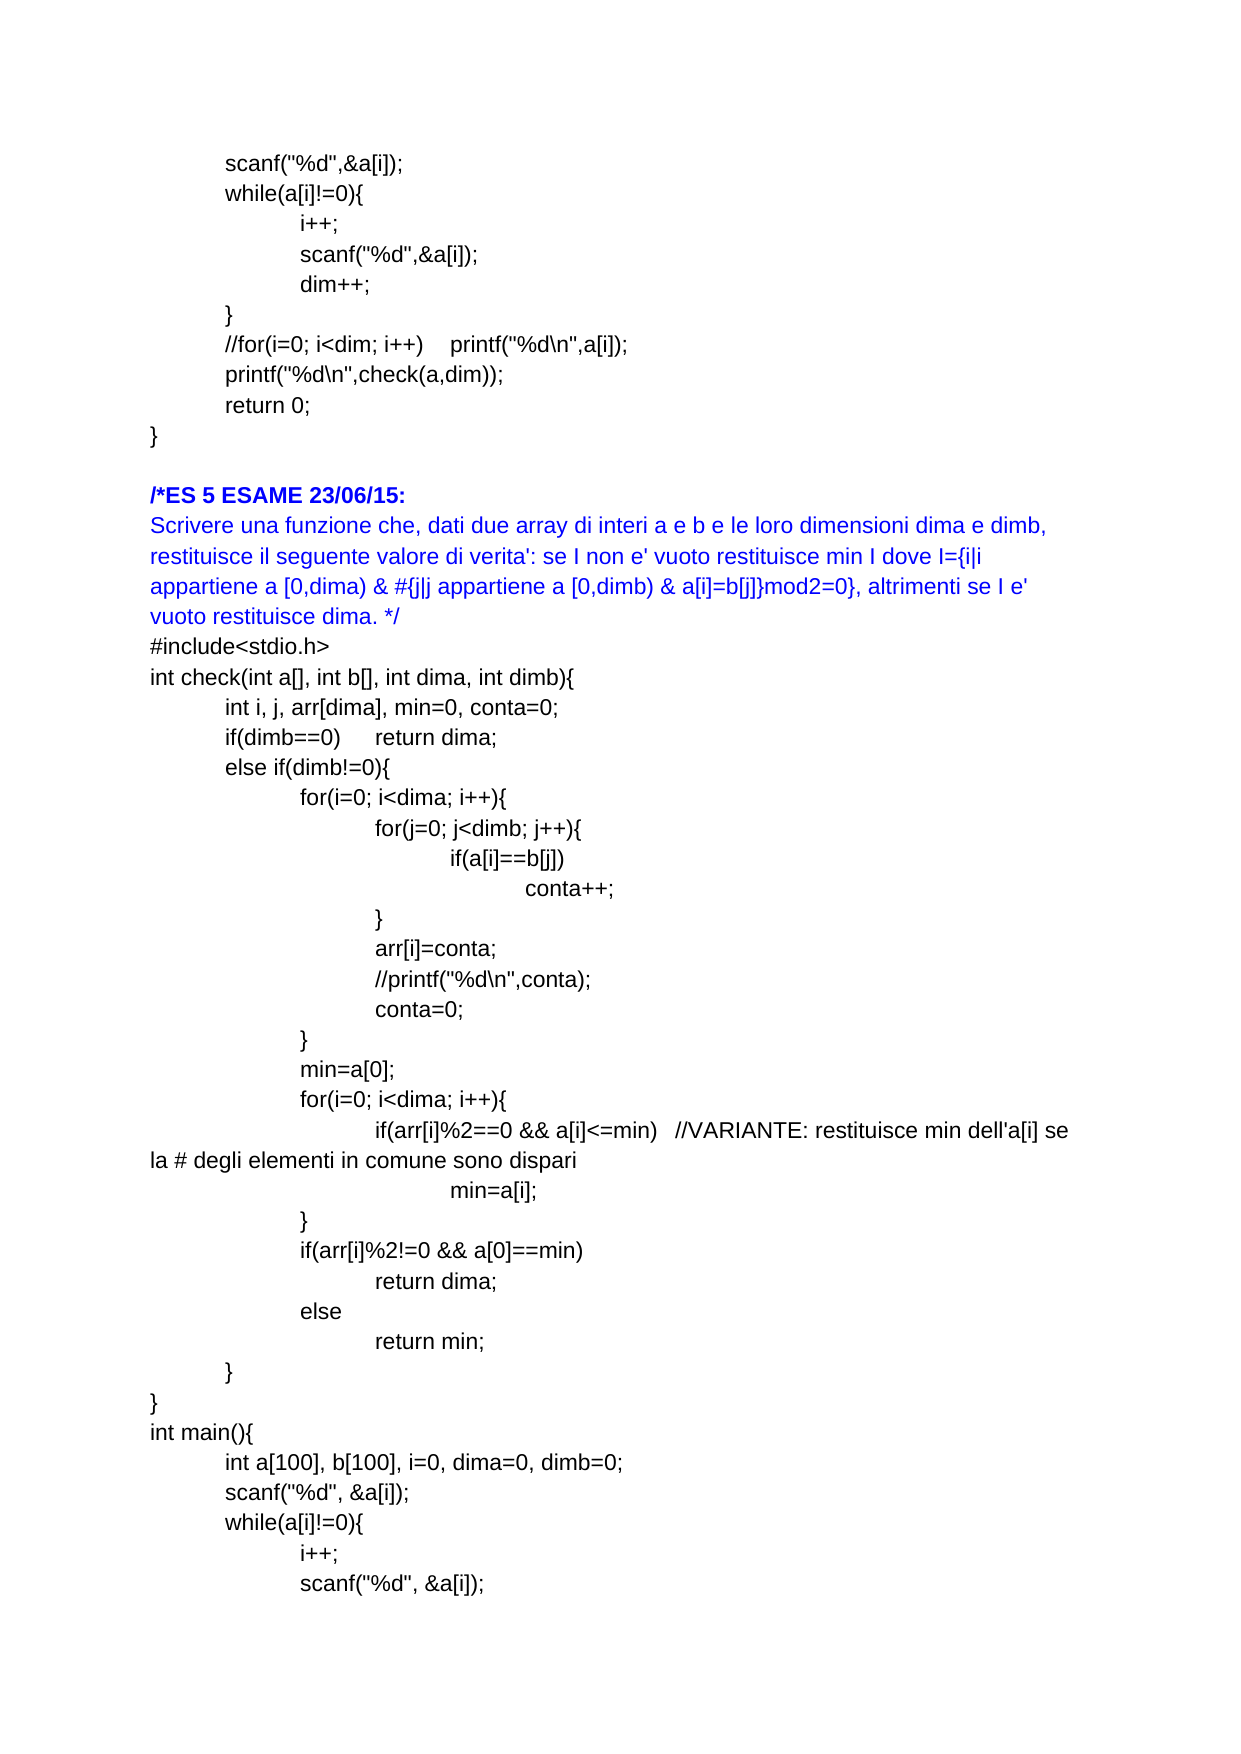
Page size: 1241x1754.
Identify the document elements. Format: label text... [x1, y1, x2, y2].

text if(dimb==0) return dima; [150, 724, 1090, 750]
text while(a[i]!=0){ [150, 180, 1090, 207]
text if(arr[i]%2==0 && a[i]<=min) //VARIANTE: restituisce min dell'a[i] se la # degli elementi in comune sono dispari [150, 1117, 1090, 1173]
text /*ES 5 ESAME 23/06/15: [150, 482, 1090, 509]
text int check(int a[], int b[], int dima, int dimb){ [150, 663, 1090, 690]
text else if(dimb!=0){ [150, 754, 1090, 781]
text } [150, 1026, 1090, 1052]
text return dima; [150, 1268, 1090, 1294]
text if(arr[i]%2!=0 && a[0]==min) [150, 1237, 1090, 1264]
text while(a[i]!=0){ [150, 1509, 1090, 1536]
text } [150, 422, 1090, 448]
text } [150, 1207, 1090, 1234]
text Scrivere una funzione che, dati due array di interi a e b e le loro dimensioni dima e dimb, restituisce il seguente valore di verita': se I non e' vuoto restituisce min I dove I={i|i appartiene a [0,dima) & #{j|j appartiene a [0,dimb) & a[i]=b[j]}mod2=0}, altrimenti se I e' vuoto restituisce dima. */ [150, 512, 1090, 629]
text #include<stdio.h> [150, 633, 1090, 660]
text } [150, 1388, 1090, 1415]
text return min; [150, 1328, 1090, 1354]
text i++; [150, 210, 1090, 237]
text scanf("%d",&a[i]); [150, 241, 1090, 267]
text int i, j, arr[dima], min=0, conta=0; [150, 694, 1090, 720]
text } [150, 301, 1090, 327]
text conta=0; [150, 996, 1090, 1022]
text min=a[i]; [150, 1177, 1090, 1203]
text scanf("%d", &a[i]); [150, 1479, 1090, 1506]
text //printf("%d\n",conta); [150, 966, 1090, 992]
text i++; [150, 1539, 1090, 1566]
text min=a[0]; [150, 1056, 1090, 1083]
text //for(i=0; i<dim; i++) printf("%d\n",a[i]); [150, 331, 1090, 358]
text else [150, 1298, 1090, 1324]
text printf("%d\n",check(a,dim)); [150, 361, 1090, 388]
text for(i=0; i<dima; i++){ [150, 784, 1090, 811]
text arr[i]=conta; [150, 935, 1090, 962]
text int main(){ [150, 1419, 1090, 1445]
text scanf("%d",&a[i]); [150, 150, 1090, 176]
text for(i=0; i<dima; i++){ [150, 1086, 1090, 1113]
text } [150, 905, 1090, 932]
text conta++; [150, 875, 1090, 901]
text for(j=0; j<dimb; j++){ [150, 814, 1090, 841]
text return 0; [150, 392, 1090, 418]
text dim++; [150, 271, 1090, 297]
text int a[100], b[100], i=0, dima=0, dimb=0; [150, 1449, 1090, 1475]
text if(a[i]==b[j]) [150, 845, 1090, 871]
text } [150, 1358, 1090, 1385]
text scanf("%d", &a[i]); [150, 1570, 1090, 1596]
